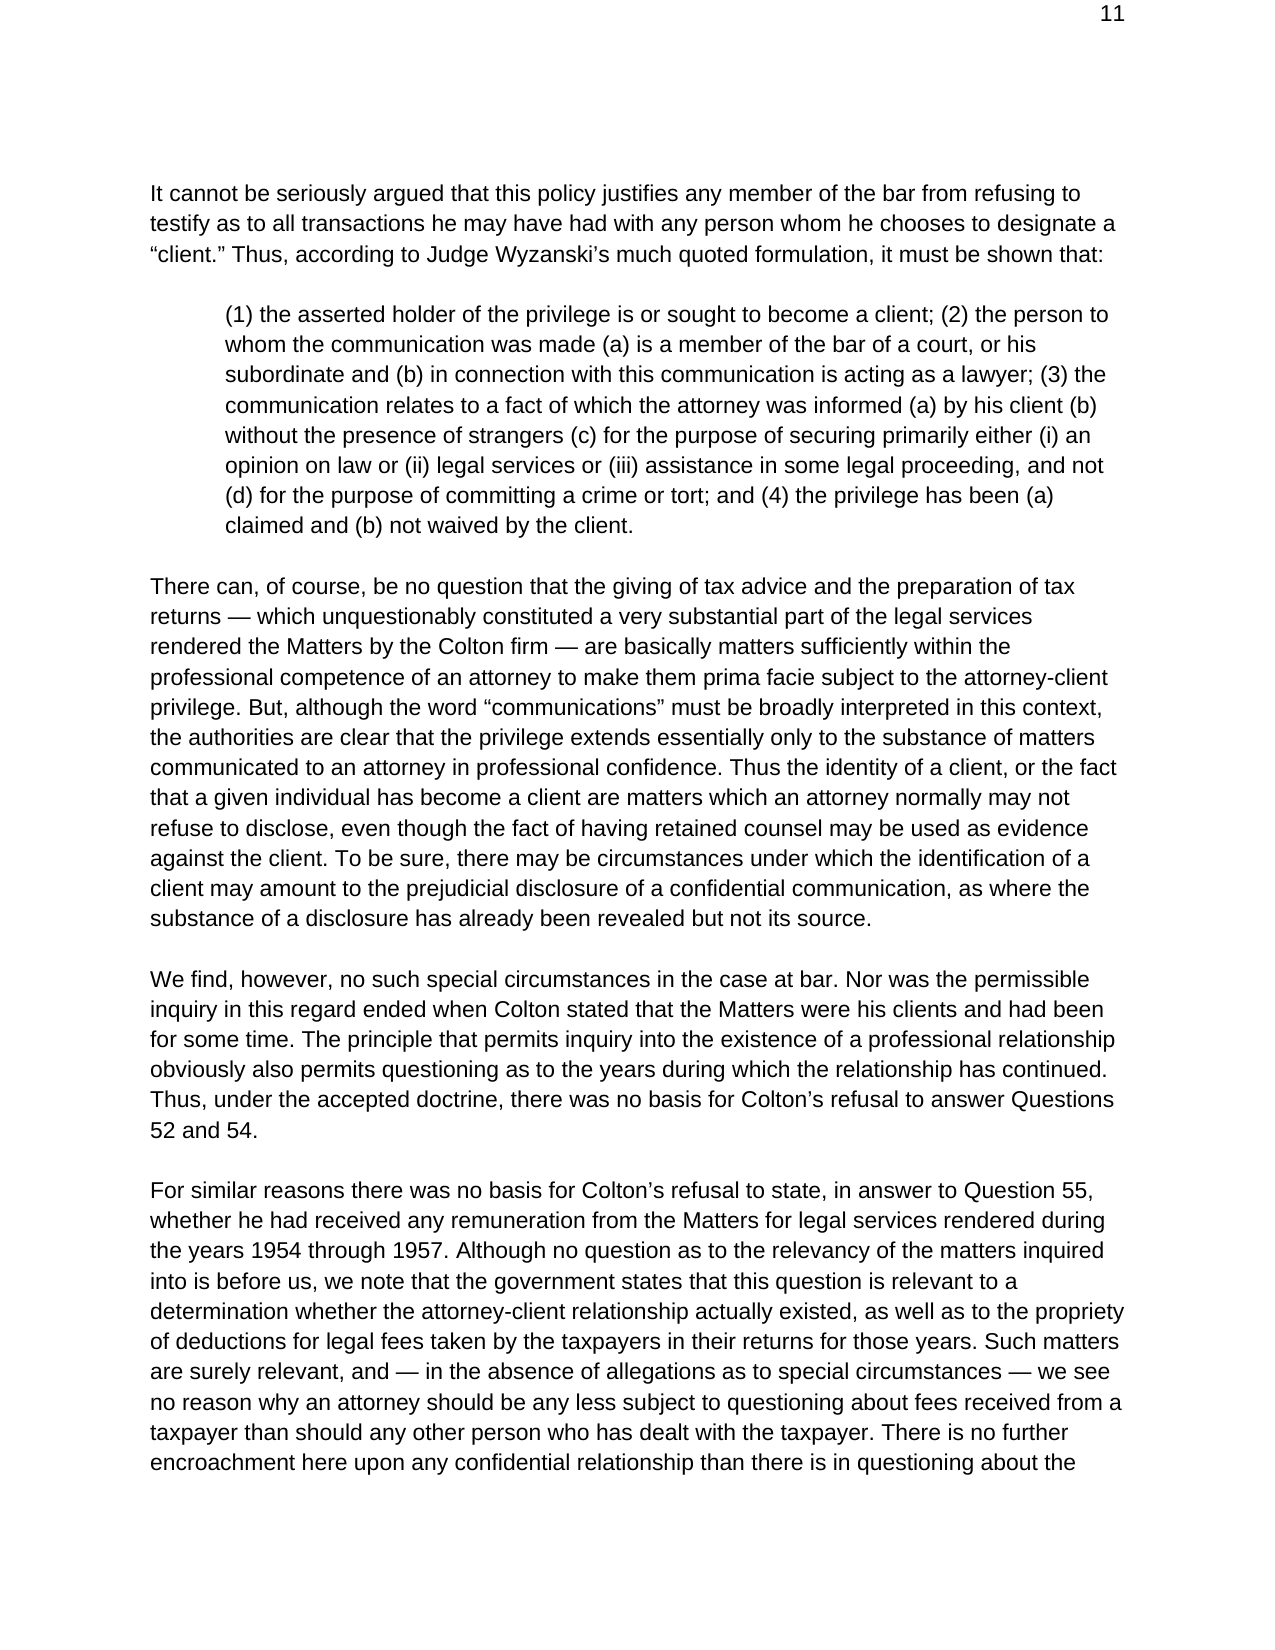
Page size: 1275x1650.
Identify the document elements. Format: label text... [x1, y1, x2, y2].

text It cannot be seriously argued that this policy justifies any member of the bar from refusing to testify as to all transactions he may have had with any person whom he chooses to designate a “client.” Thus, according to Judge Wyzanski’s much quoted formulation, it must be shown that: [150, 180, 1125, 267]
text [150, 1177, 1125, 1475]
text There can, of course, be no question that the giving of tax advice and the preparation of tax returns — which unquestionably constituted a very substantial part of the legal services rendered the Matters by the Colton firm — are basically matters sufficiently within the professional competence of an attorney to make them prima facie subject to the attorney-client privilege. But, although the word “communications” must be broadly interpreted in this context, the authorities are clear that the privilege extends essentially only to the substance of matters communicated to an attorney in professional confidence. Thus the identity of a client, or the fact that a given individual has become a client are matters which an attorney normally may not refuse to disclose, even though the fact of having retained counsel may be used as evidence against the client. To be sure, there may be circumstances under which the identification of a client may amount to the prejudicial disclosure of a confidential communication, as where the substance of a disclosure has already been revealed but not its source. [150, 573, 1125, 932]
text (1) the asserted holder of the privilege is or sought to become a client; (2) the person to whom the communication was made (a) is a member of the bar of a court, or his subordinate and (b) in connection with this communication is acting as a lawyer; (3) the communication relates to a fact of which the attorney was informed (a) by his client (b) without the presence of strangers (c) for the purpose of securing primarily either (i) an opinion on law or (ii) legal services or (iii) assistance in some legal proceeding, and not (d) for the purpose of committing a crime or tort; and (4) the privilege has been (a) claimed and (b) not waived by the client. [225, 301, 1125, 539]
text We find, however, no such special circumstances in the case at bar. Nor was the permissible inquiry in this regard ended when Colton stated that the Matters were his clients and had been for some time. The principle that permits inquiry into the existence of a professional relationship obviously also permits questioning as to the years during which the relationship has continued. Thus, under the accepted doctrine, there was no basis for Colton’s refusal to answer Questions 52 and 54. [150, 966, 1125, 1143]
